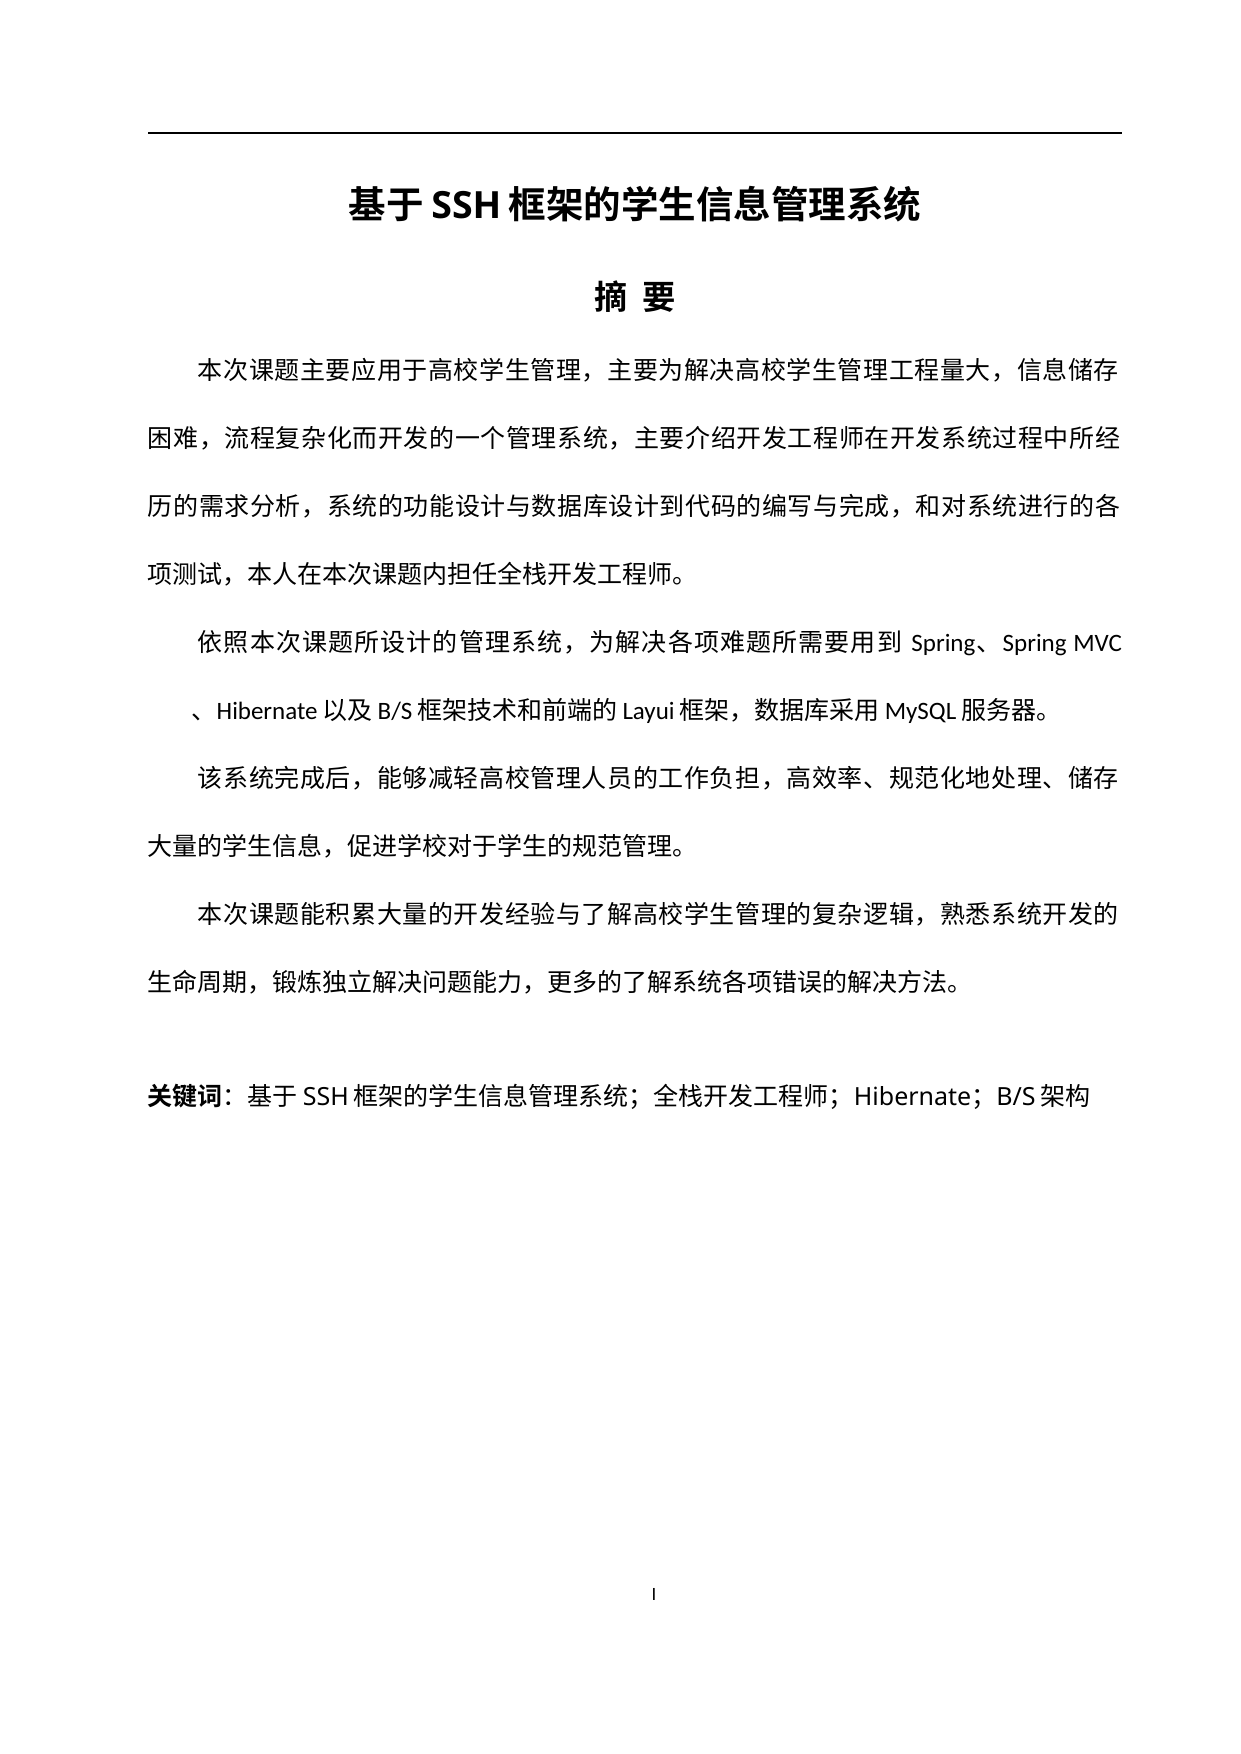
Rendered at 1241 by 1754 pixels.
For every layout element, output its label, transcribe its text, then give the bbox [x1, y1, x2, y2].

text 本次课题能积累大量的开发经验与了解高校学生管理的复杂逻辑，熟悉系统开发的生命周期，锻炼独立解决问题能力，更多的了解系统各项错误的解决方法。 [148, 878, 1122, 1014]
title 摘 要 [148, 261, 1122, 329]
text 关键词：基于SSH框架的学生信息管理系统；全栈开发工程师；Hibernate；B/S架构 [148, 1061, 1122, 1128]
text 本次课题主要应用于高校学生管理，主要为解决高校学生管理工程量大，信息储存困难，流程复杂化而开发的一个管理系统，主要介绍开发工程师在开发系统过程中所经历的需求分析，系统的功能设计与数据库设计到代码的编写与完成，和对系统进行的各项测试，本人在本次课题内担任全栈开发工程师。 [148, 335, 1122, 607]
text 依照本次课题所设计的管理系统，为解决各项难题所需要用到Spring、Spring MVC 、Hibernate以及B/S框架技术和前端的Layui框架，数据库采用MySQL服务器。 [148, 607, 1122, 742]
text 基于SSH框架的学生信息管理系统 [148, 168, 1122, 236]
text 该系统完成后，能够减轻高校管理人员的工作负担，高效率、规范化地处理、储存大量的学生信息，促进学校对于学生的规范管理。 [148, 742, 1122, 878]
